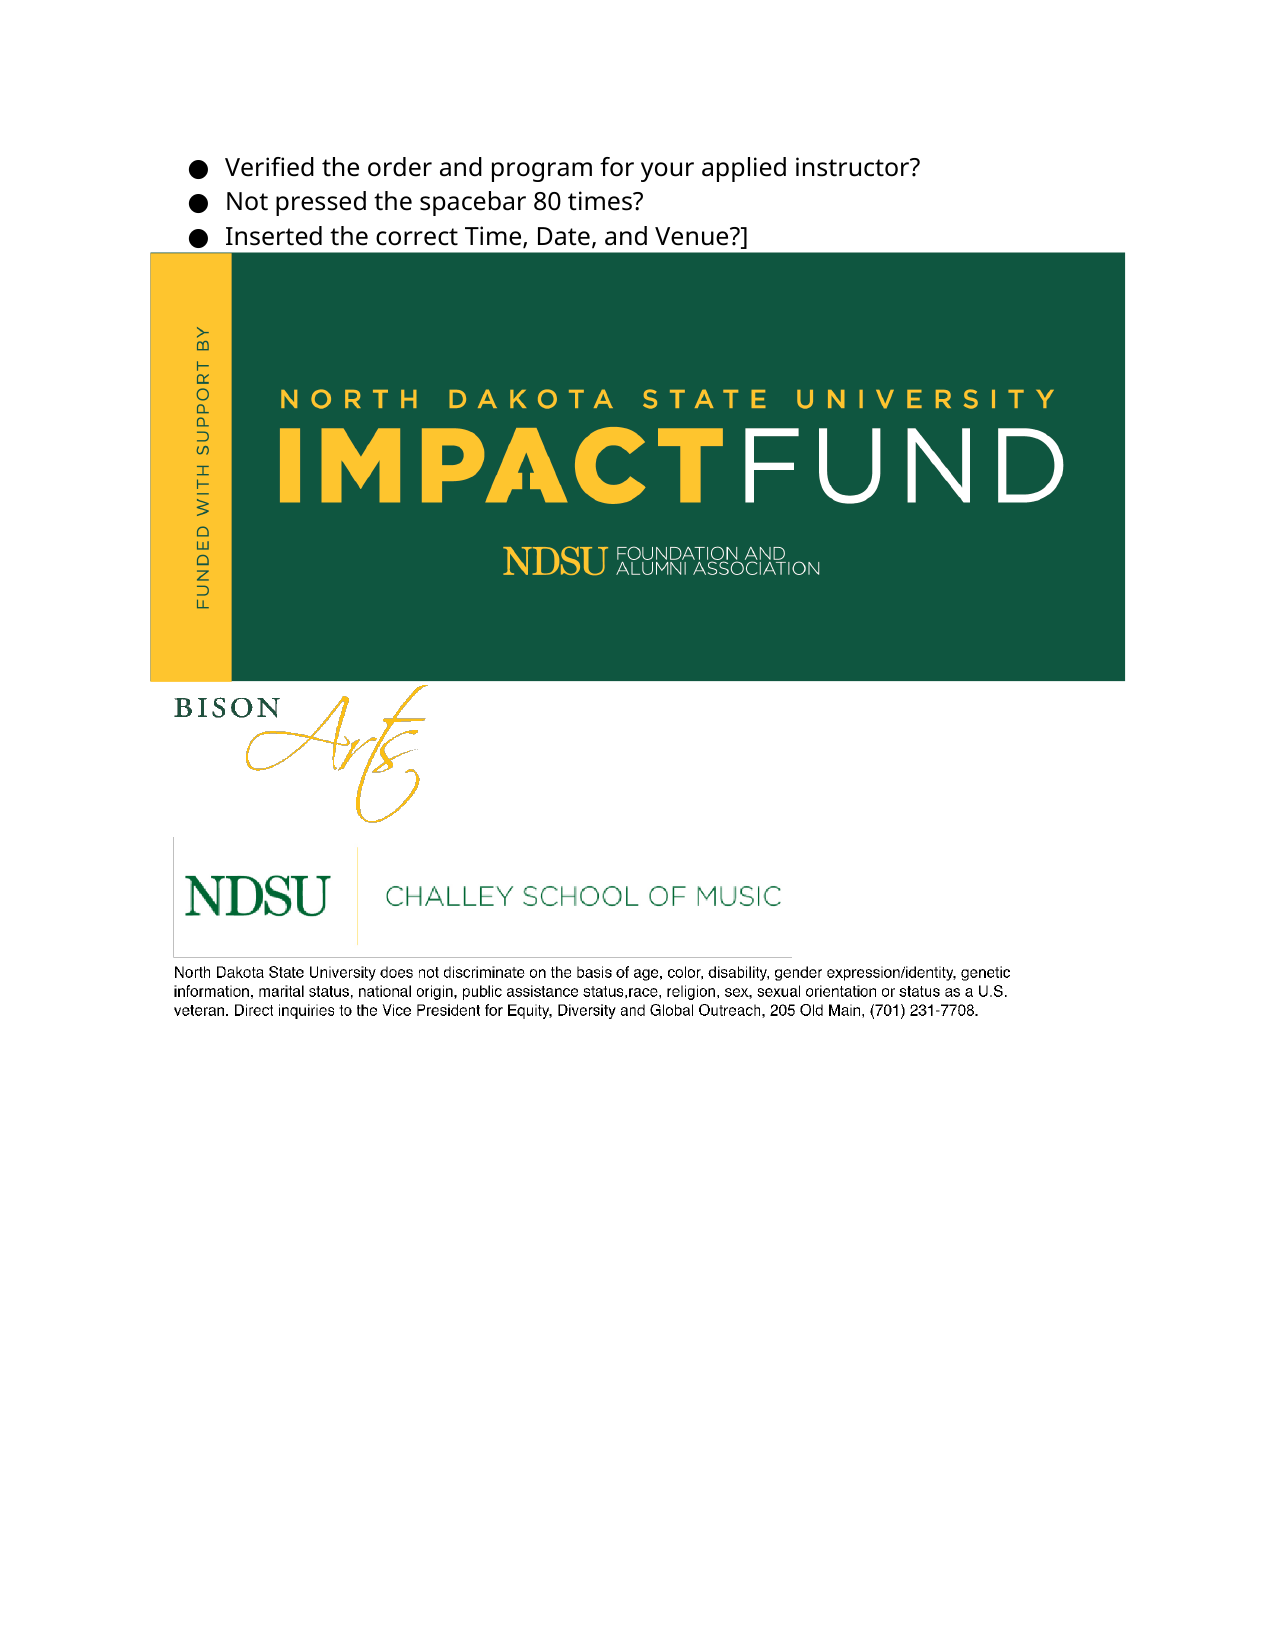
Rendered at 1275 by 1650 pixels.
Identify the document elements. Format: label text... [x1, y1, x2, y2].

list Verified the order and program for your applied instructor? [187, 150, 1125, 184]
picture [150, 685, 1132, 1044]
picture [150, 252, 1125, 682]
list Inserted the correct Time, Date, and Venue?] [187, 218, 1125, 252]
list Not pressed the spacebar 80 times? [187, 184, 1125, 218]
